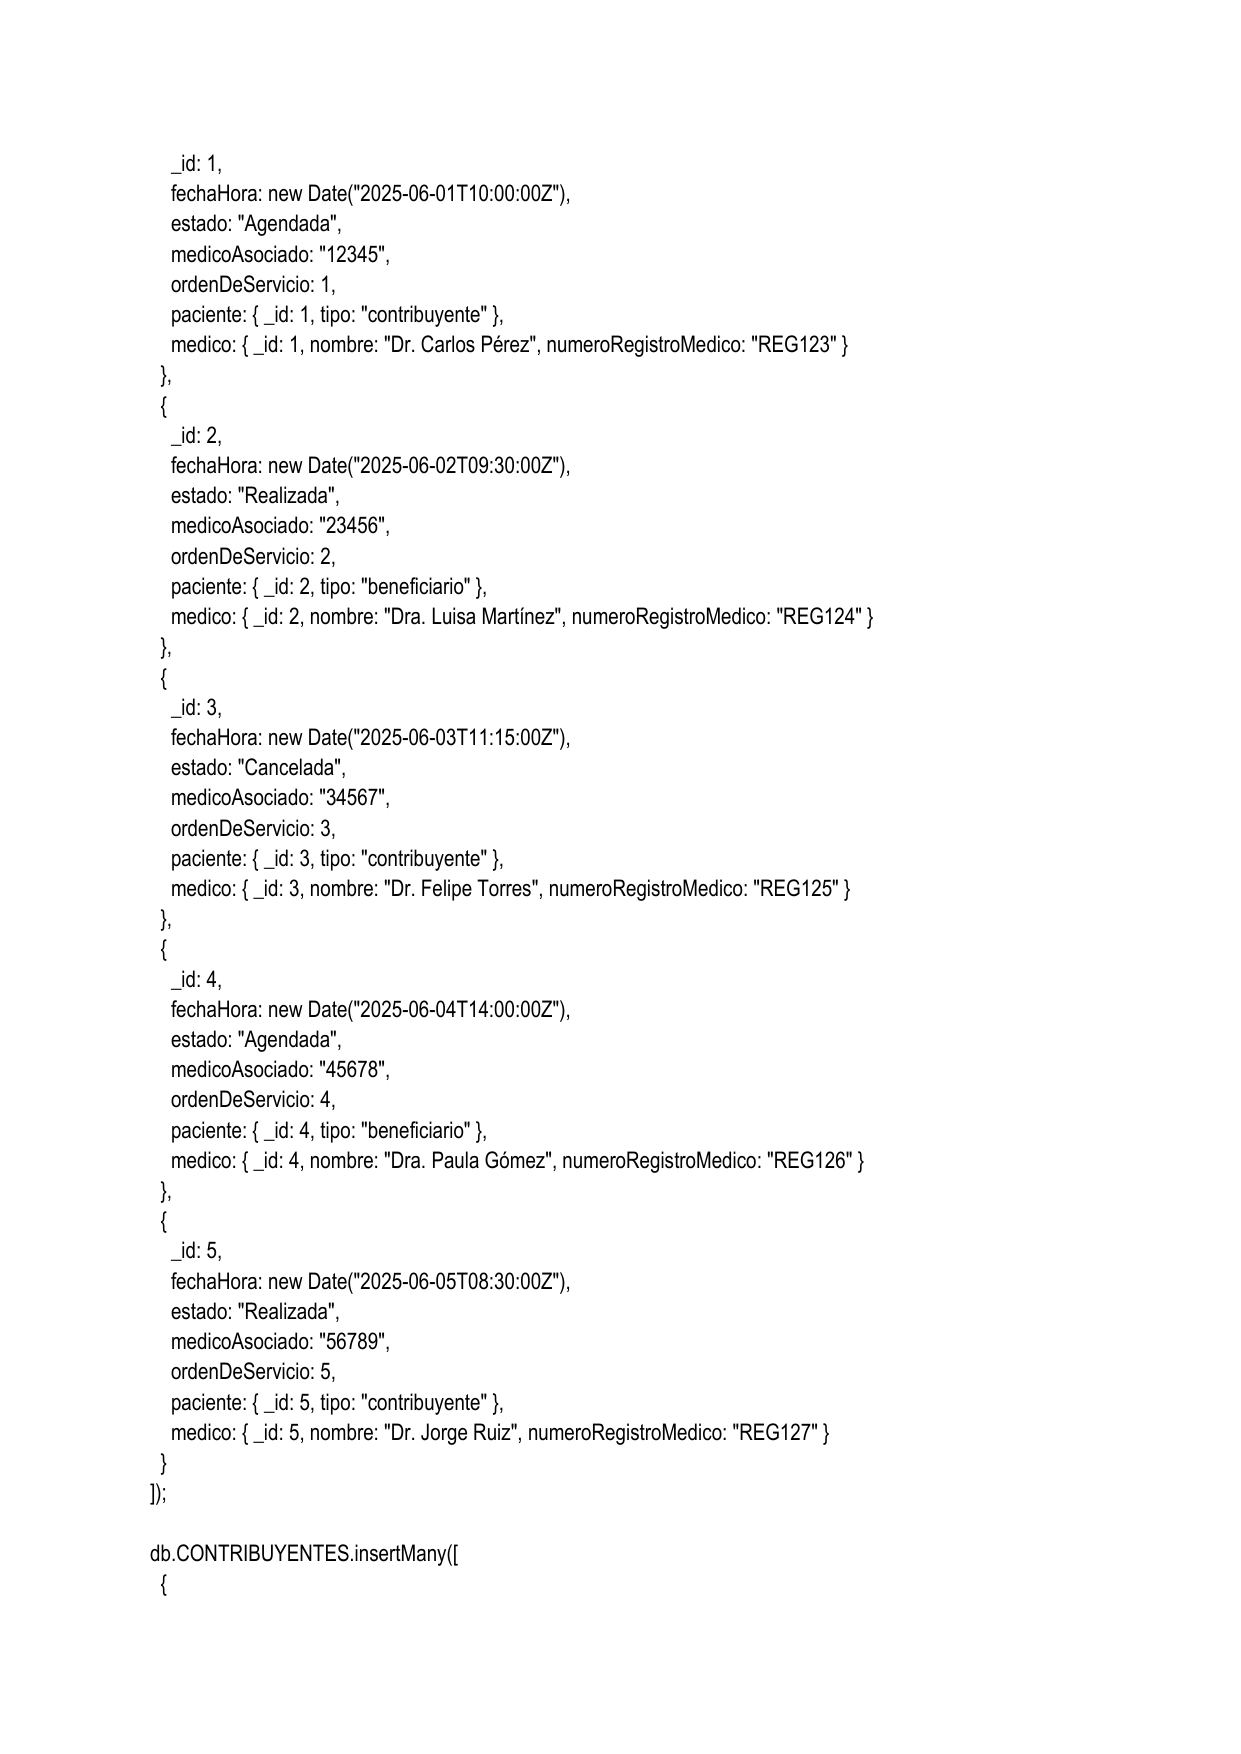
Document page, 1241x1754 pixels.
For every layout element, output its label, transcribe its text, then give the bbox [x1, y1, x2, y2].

text { [150, 663, 1090, 690]
text estado: "Realizada", [150, 1298, 1090, 1324]
text { [150, 935, 1090, 962]
text paciente: { _id: 4, tipo: "beneficiario" }, [150, 1117, 1090, 1143]
text medico: { _id: 1, nombre: "Dr. Carlos Pérez", numeroRegistroMedico: "REG123" } [150, 331, 1090, 358]
text ordenDeServicio: 2, [150, 543, 1090, 569]
text ordenDeServicio: 1, [150, 271, 1090, 297]
text ordenDeServicio: 4, [150, 1086, 1090, 1113]
text estado: "Realizada", [150, 482, 1090, 509]
text fechaHora: new Date("2025-06-03T11:15:00Z"), [150, 724, 1090, 750]
text medicoAsociado: "23456", [150, 512, 1090, 539]
text }, [150, 1177, 1090, 1203]
text db.CONTRIBUYENTES.insertMany([ [150, 1539, 1090, 1566]
text _id: 4, [150, 966, 1090, 992]
text estado: "Cancelada", [150, 754, 1090, 781]
text estado: "Agendada", [150, 1026, 1090, 1052]
text _id: 1, [150, 150, 1090, 176]
text paciente: { _id: 3, tipo: "contribuyente" }, [150, 845, 1090, 871]
text paciente: { _id: 5, tipo: "contribuyente" }, [150, 1388, 1090, 1415]
text medicoAsociado: "45678", [150, 1056, 1090, 1083]
text paciente: { _id: 1, tipo: "contribuyente" }, [150, 301, 1090, 327]
text fechaHora: new Date("2025-06-02T09:30:00Z"), [150, 452, 1090, 478]
text medico: { _id: 3, nombre: "Dr. Felipe Torres", numeroRegistroMedico: "REG125" } [150, 875, 1090, 901]
text medico: { _id: 5, nombre: "Dr. Jorge Ruiz", numeroRegistroMedico: "REG127" } [150, 1419, 1090, 1445]
text { [150, 1570, 1090, 1596]
text ]); [150, 1479, 1090, 1506]
text ordenDeServicio: 3, [150, 814, 1090, 841]
text medicoAsociado: "56789", [150, 1328, 1090, 1354]
text } [150, 1449, 1090, 1475]
text medicoAsociado: "12345", [150, 241, 1090, 267]
text estado: "Agendada", [150, 210, 1090, 237]
text ordenDeServicio: 5, [150, 1358, 1090, 1385]
text fechaHora: new Date("2025-06-04T14:00:00Z"), [150, 996, 1090, 1022]
text }, [150, 633, 1090, 660]
text { [150, 1207, 1090, 1234]
text _id: 5, [150, 1237, 1090, 1264]
text { [150, 392, 1090, 418]
text medico: { _id: 4, nombre: "Dra. Paula Gómez", numeroRegistroMedico: "REG126" } [150, 1147, 1090, 1173]
text _id: 2, [150, 422, 1090, 448]
text medicoAsociado: "34567", [150, 784, 1090, 811]
text paciente: { _id: 2, tipo: "beneficiario" }, [150, 573, 1090, 599]
text }, [150, 905, 1090, 932]
text _id: 3, [150, 694, 1090, 720]
text fechaHora: new Date("2025-06-05T08:30:00Z"), [150, 1268, 1090, 1294]
text }, [150, 361, 1090, 388]
text fechaHora: new Date("2025-06-01T10:00:00Z"), [150, 180, 1090, 207]
text medico: { _id: 2, nombre: "Dra. Luisa Martínez", numeroRegistroMedico: "REG124" } [150, 603, 1090, 629]
